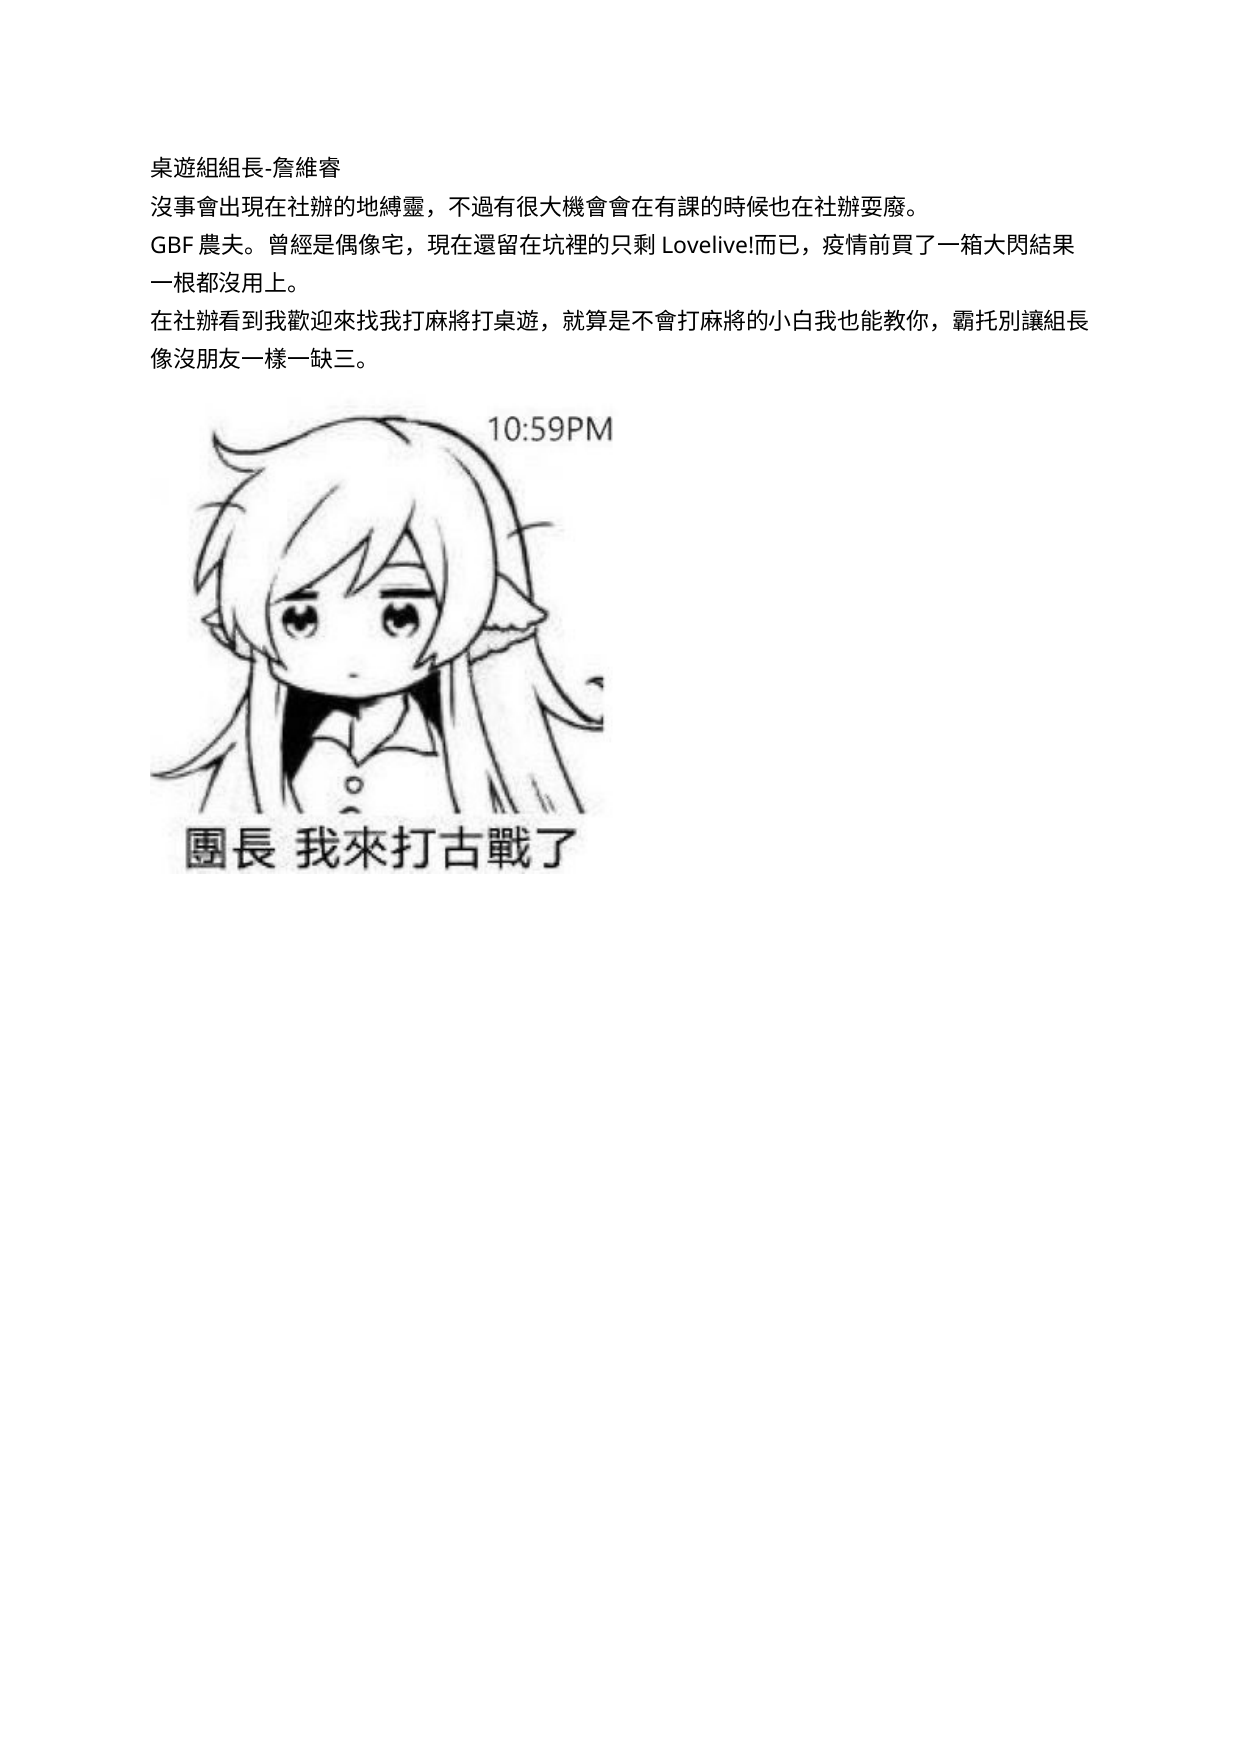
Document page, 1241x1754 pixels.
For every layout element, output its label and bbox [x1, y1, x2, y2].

picture [150, 379, 619, 874]
